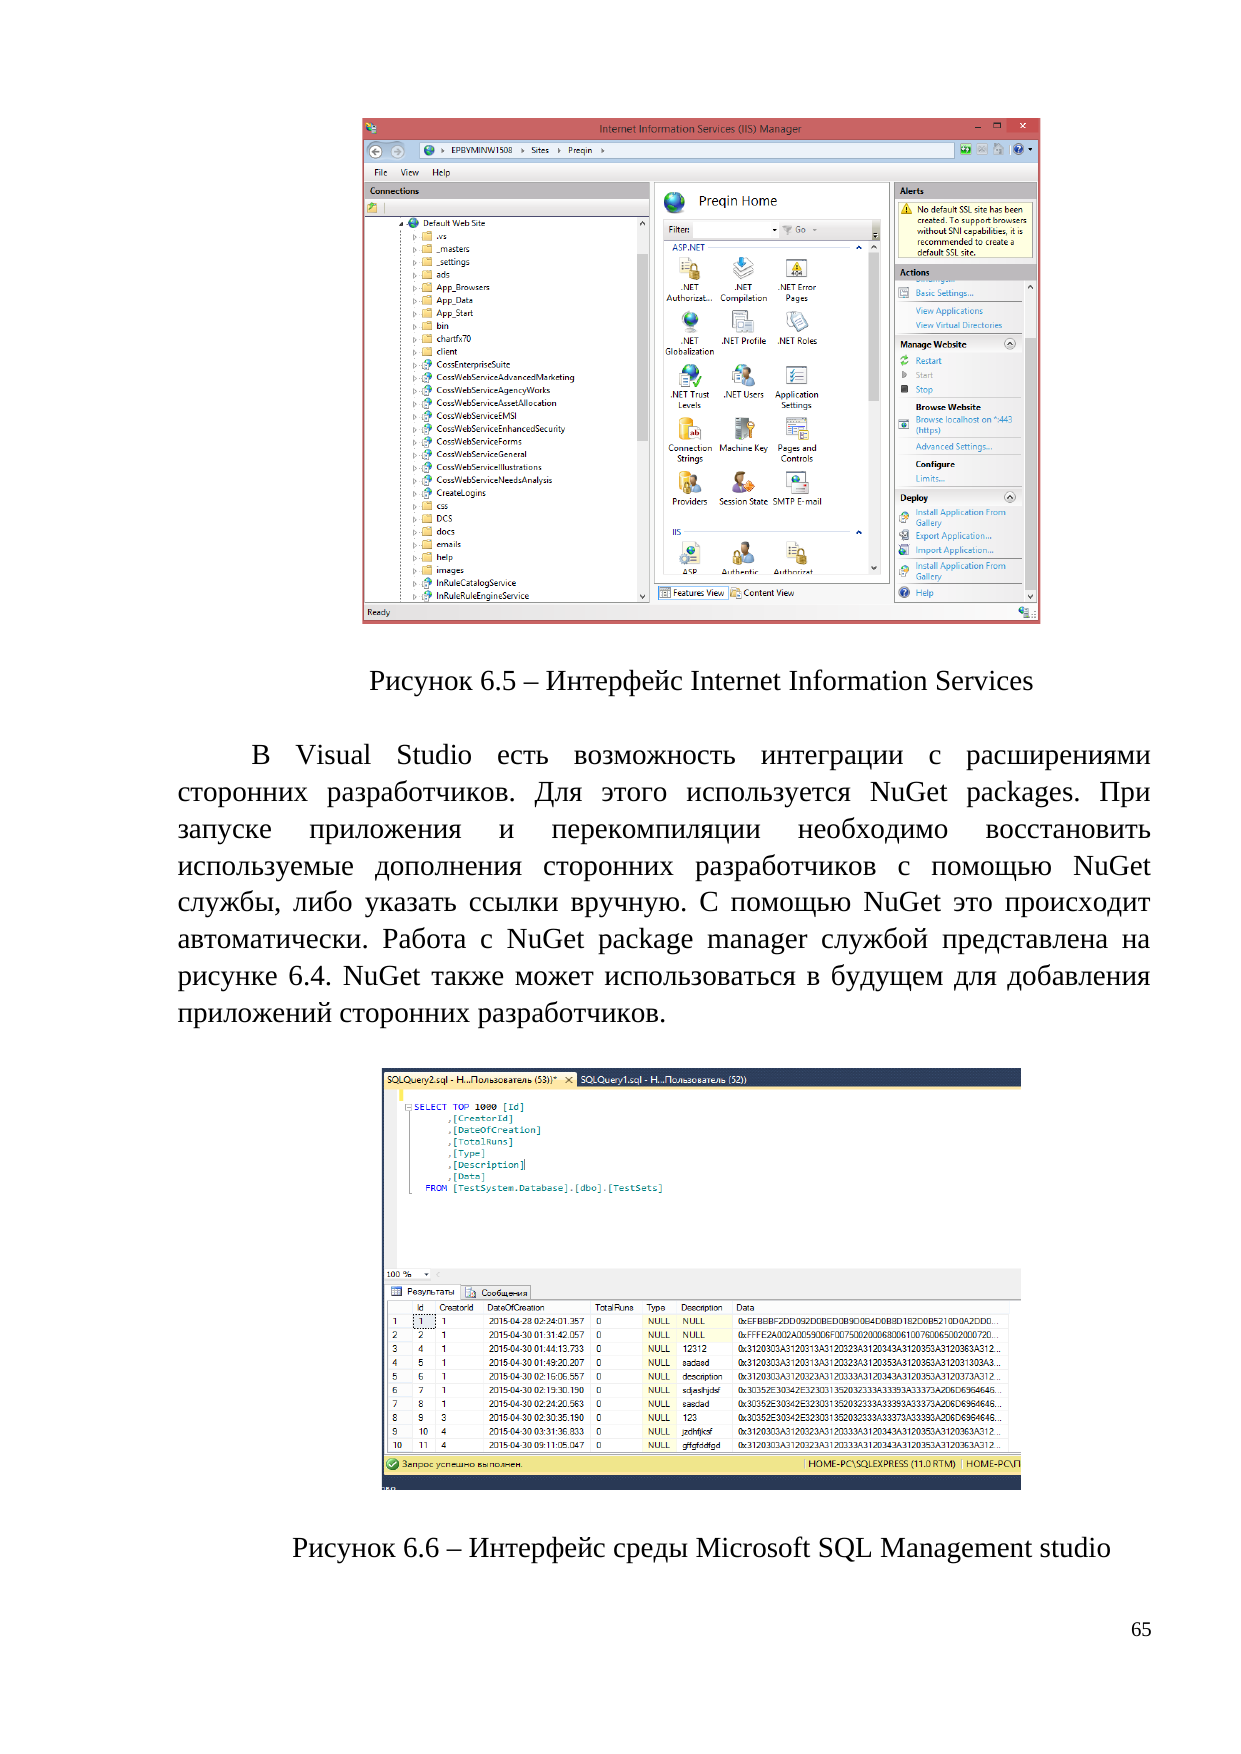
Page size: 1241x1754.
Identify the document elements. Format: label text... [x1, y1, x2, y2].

text Рисунок 6.5 – Интерфейс Internet Information Services [177, 663, 1152, 697]
text Рисунок 6.6 – Интерфейс среды Microsoft SQL Management studio [177, 1530, 1152, 1563]
picture [362, 118, 1041, 624]
text В Visual Studio есть возможность интеграции с расширениями сторонних разработчиков. Для этого используется NuGet packages. При запуске приложения и перекомпиляции необходимо восстановить используемые дополнения сторонних разработчиков с помощью NuGet службы, либо указать ссылки вручную. С помощью NuGet это происходит автоматически. Работа с NuGet package manager службой представлена на рисунке 6.4. NuGet также может использоваться в будущем для добавления приложений сторонних разработчиков. [177, 737, 1152, 1029]
picture [381, 1068, 1021, 1490]
